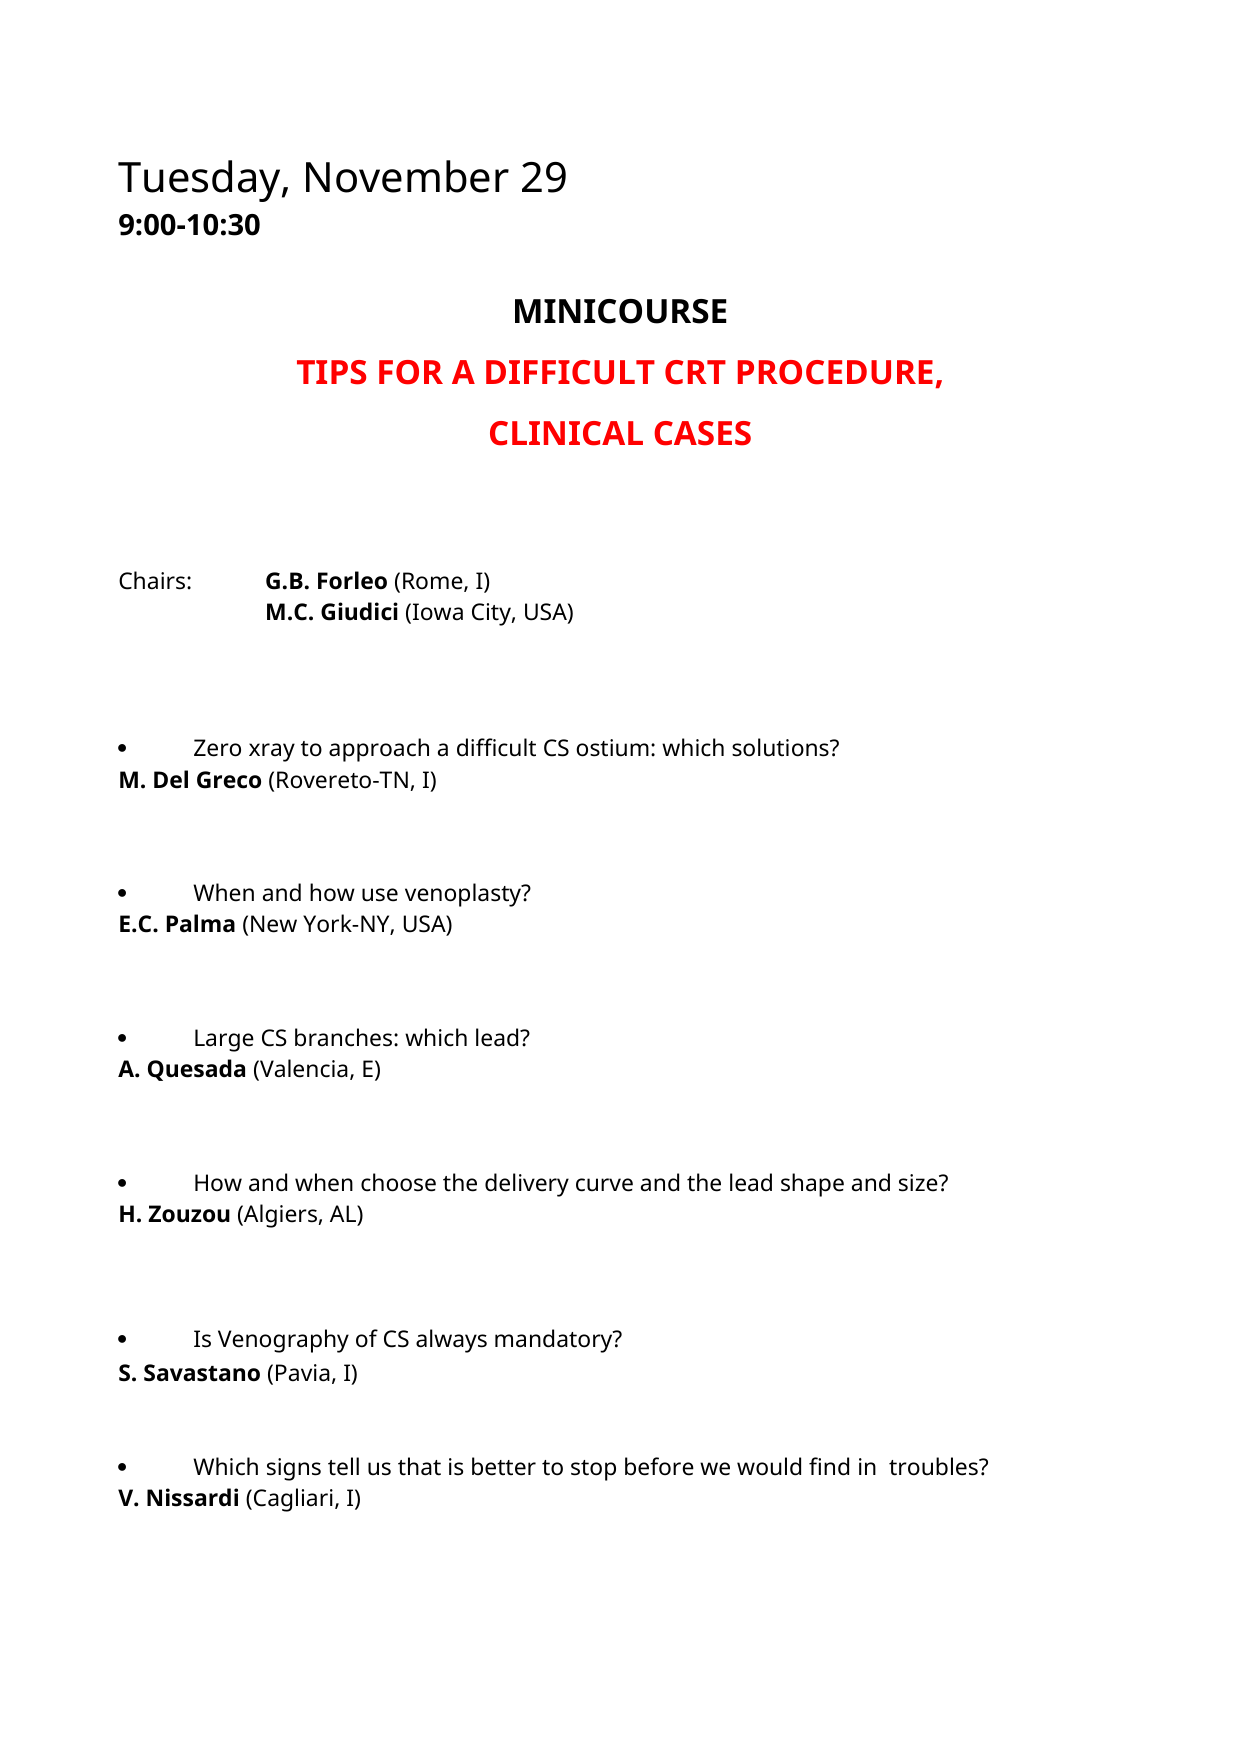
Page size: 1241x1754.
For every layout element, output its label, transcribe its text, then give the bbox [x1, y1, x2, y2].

list Which signs tell us that is better to stop before we would find in troubles? [118, 1451, 1122, 1482]
list When and how use venoplasty? [118, 877, 1122, 908]
list How and when choose the delivery curve and the lead shape and size? [118, 1167, 1122, 1198]
list Zero xray to approach a difficult CS ostium: which solutions? [118, 732, 1122, 763]
text 9:00-10:30 [118, 204, 1122, 244]
text M. Del Greco (Rovereto-TN, I) [118, 763, 1122, 795]
text Chairs: G.B. Forleo (Rome, I) M.C. Giudici (Iowa City, USA) [118, 564, 1122, 655]
list Is Venography of CS always mandatory? [118, 1311, 1122, 1357]
text MINICOURSE [118, 288, 1122, 333]
list Large CS branches: which lead? [118, 1022, 1122, 1053]
text A. Quesada (Valencia, E) [118, 1053, 1122, 1084]
text H. Zouzou (Algiers, AL) [118, 1198, 1122, 1229]
text TIPS FOR A DIFFICULT CRT PROCEDURE, [118, 349, 1122, 394]
text E.C. Palma (New York-NY, USA) [118, 908, 1122, 939]
text V. Nissardi (Cagliari, I) [118, 1482, 1122, 1513]
text CLINICAL CASES [118, 410, 1122, 455]
text S. Savastano (Pavia, I) [118, 1357, 1122, 1388]
text Tuesday, November 29 [118, 148, 1122, 204]
